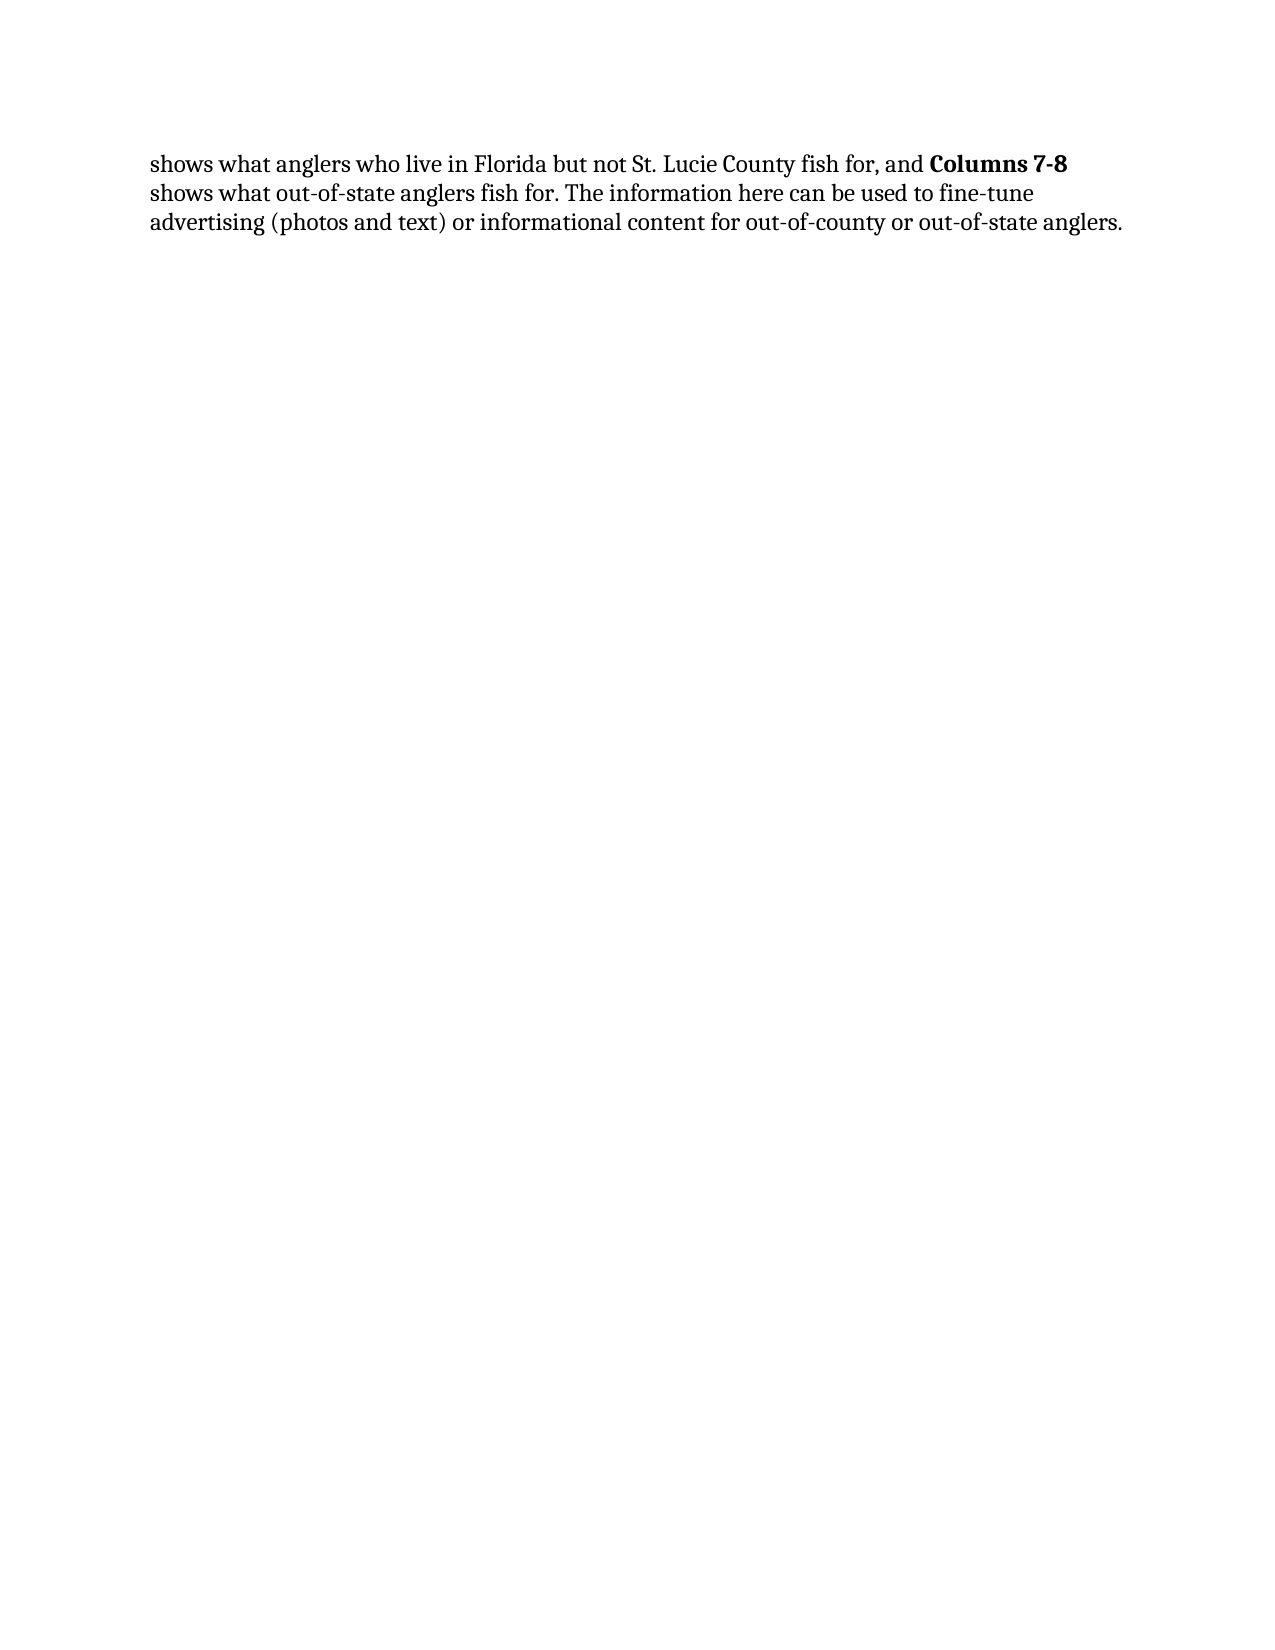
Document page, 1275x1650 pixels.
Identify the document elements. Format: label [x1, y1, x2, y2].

text [150, 150, 1125, 236]
